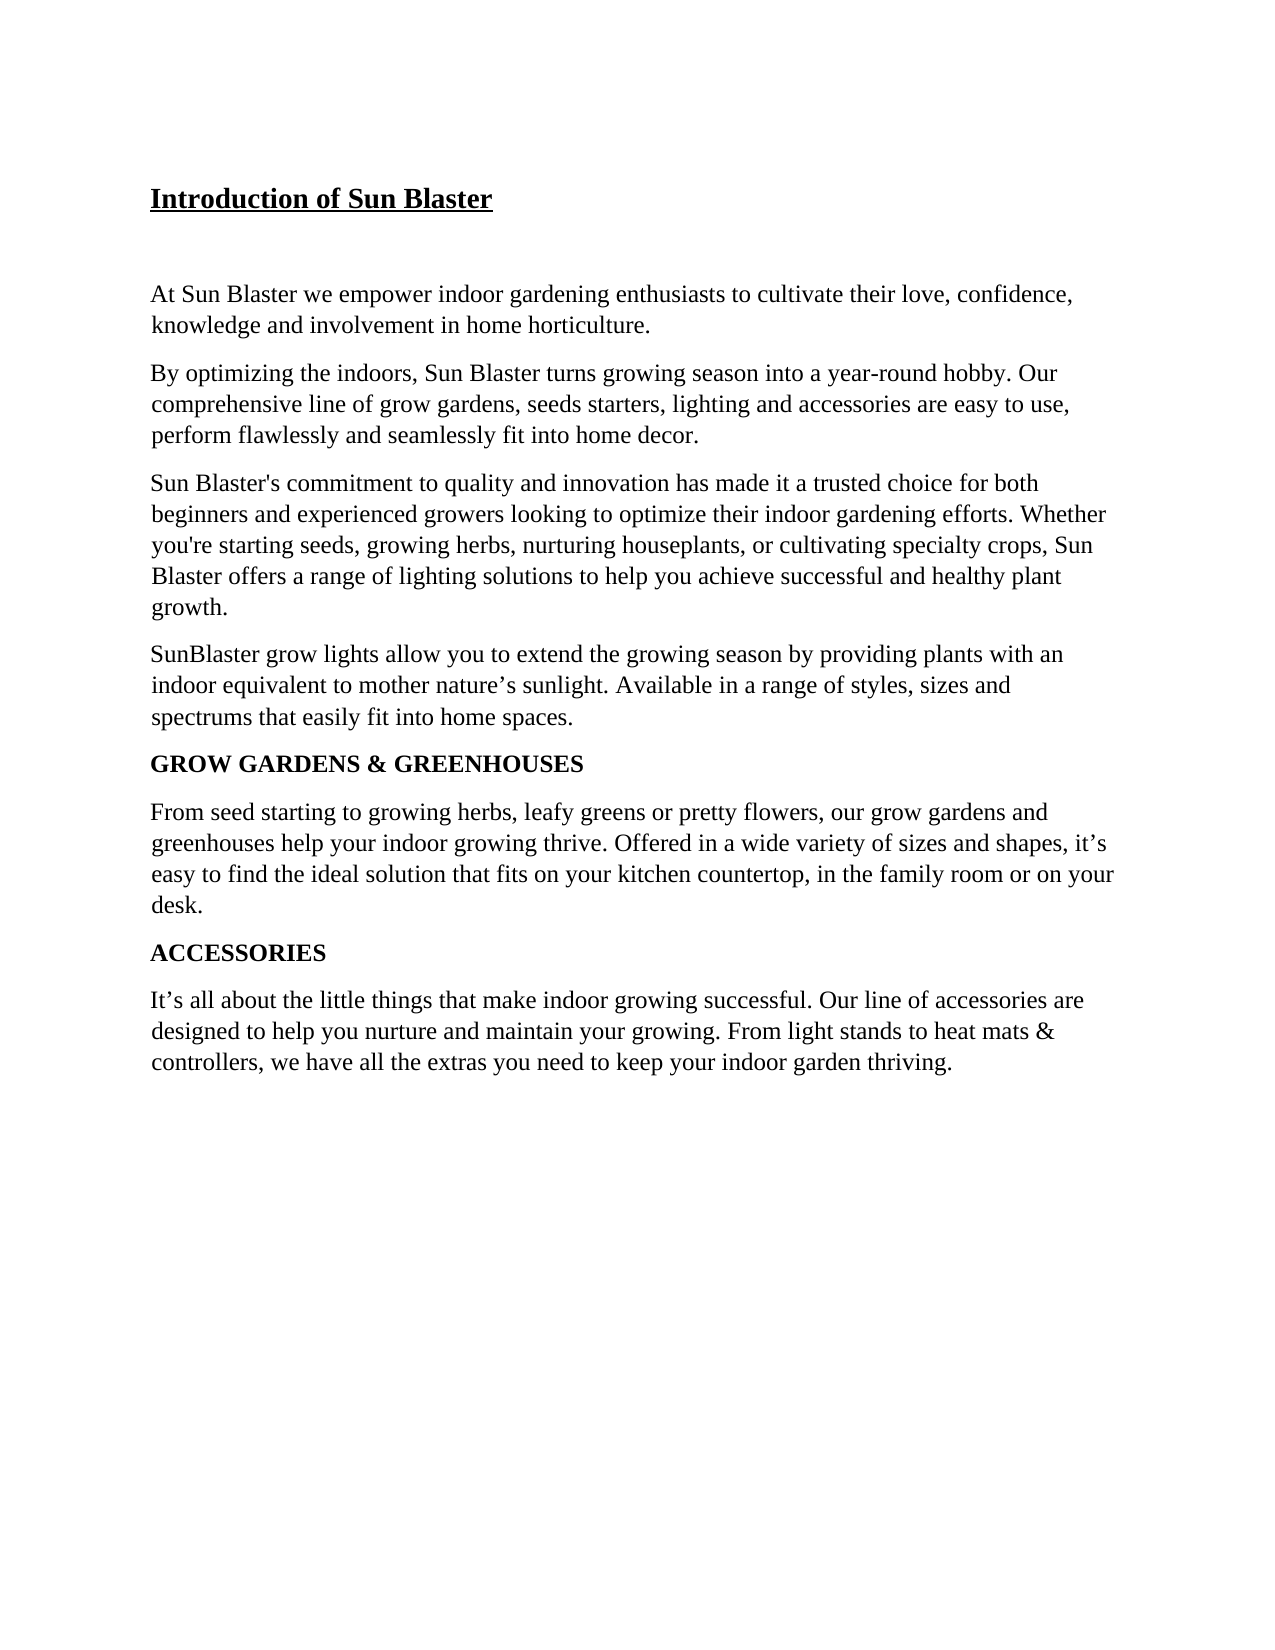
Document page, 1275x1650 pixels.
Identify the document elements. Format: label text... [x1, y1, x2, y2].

text At Sun Blaster we empower indoor gardening enthusiasts to cultivate their love, confidence, knowledge and involvement in home horticulture. [150, 279, 1117, 339]
text Sun Blaster's commitment to quality and innovation has made it a trusted choice for both beginners and experienced growers looking to optimize their indoor gardening efforts. Whether you're starting seeds, growing herbs, nurturing houseplants, or cultivating specialty crops, Sun Blaster offers a range of lighting solutions to help you achieve successful and healthy plant growth. [150, 468, 1117, 621]
text ACCESSORIES [150, 938, 1117, 966]
text SunBlaster grow lights allow you to extend the growing season by providing plants with an indoor equivalent to mother nature’s sunlight. Available in a range of styles, sizes and spectrums that easily fit into home spaces. [150, 639, 1117, 730]
text GROW GARDENS & GREENHOUSES [150, 749, 1117, 778]
text By optimizing the indoors, Sun Blaster turns growing season into a year-round hobby. Our comprehensive line of grow gardens, seeds starters, lighting and accessories are easy to use, perform flawlessly and seamlessly fit into home decor. [150, 358, 1117, 449]
text Introduction of Sun Blaster [150, 181, 1116, 214]
text From seed starting to growing herbs, leafy greens or pretty flowers, our grow gardens and greenhouses help your indoor growing thrive. Offered in a wide variety of sizes and shapes, it’s easy to find the ideal solution that fits on your kitchen countertop, in the family room or on your desk. [150, 797, 1117, 919]
text It’s all about the little things that make indoor growing successful. Our line of accessories are designed to help you nurture and maintain your growing. From light stands to heat mats & controllers, we have all the extras you need to keep your indoor garden thriving. [150, 985, 1117, 1076]
